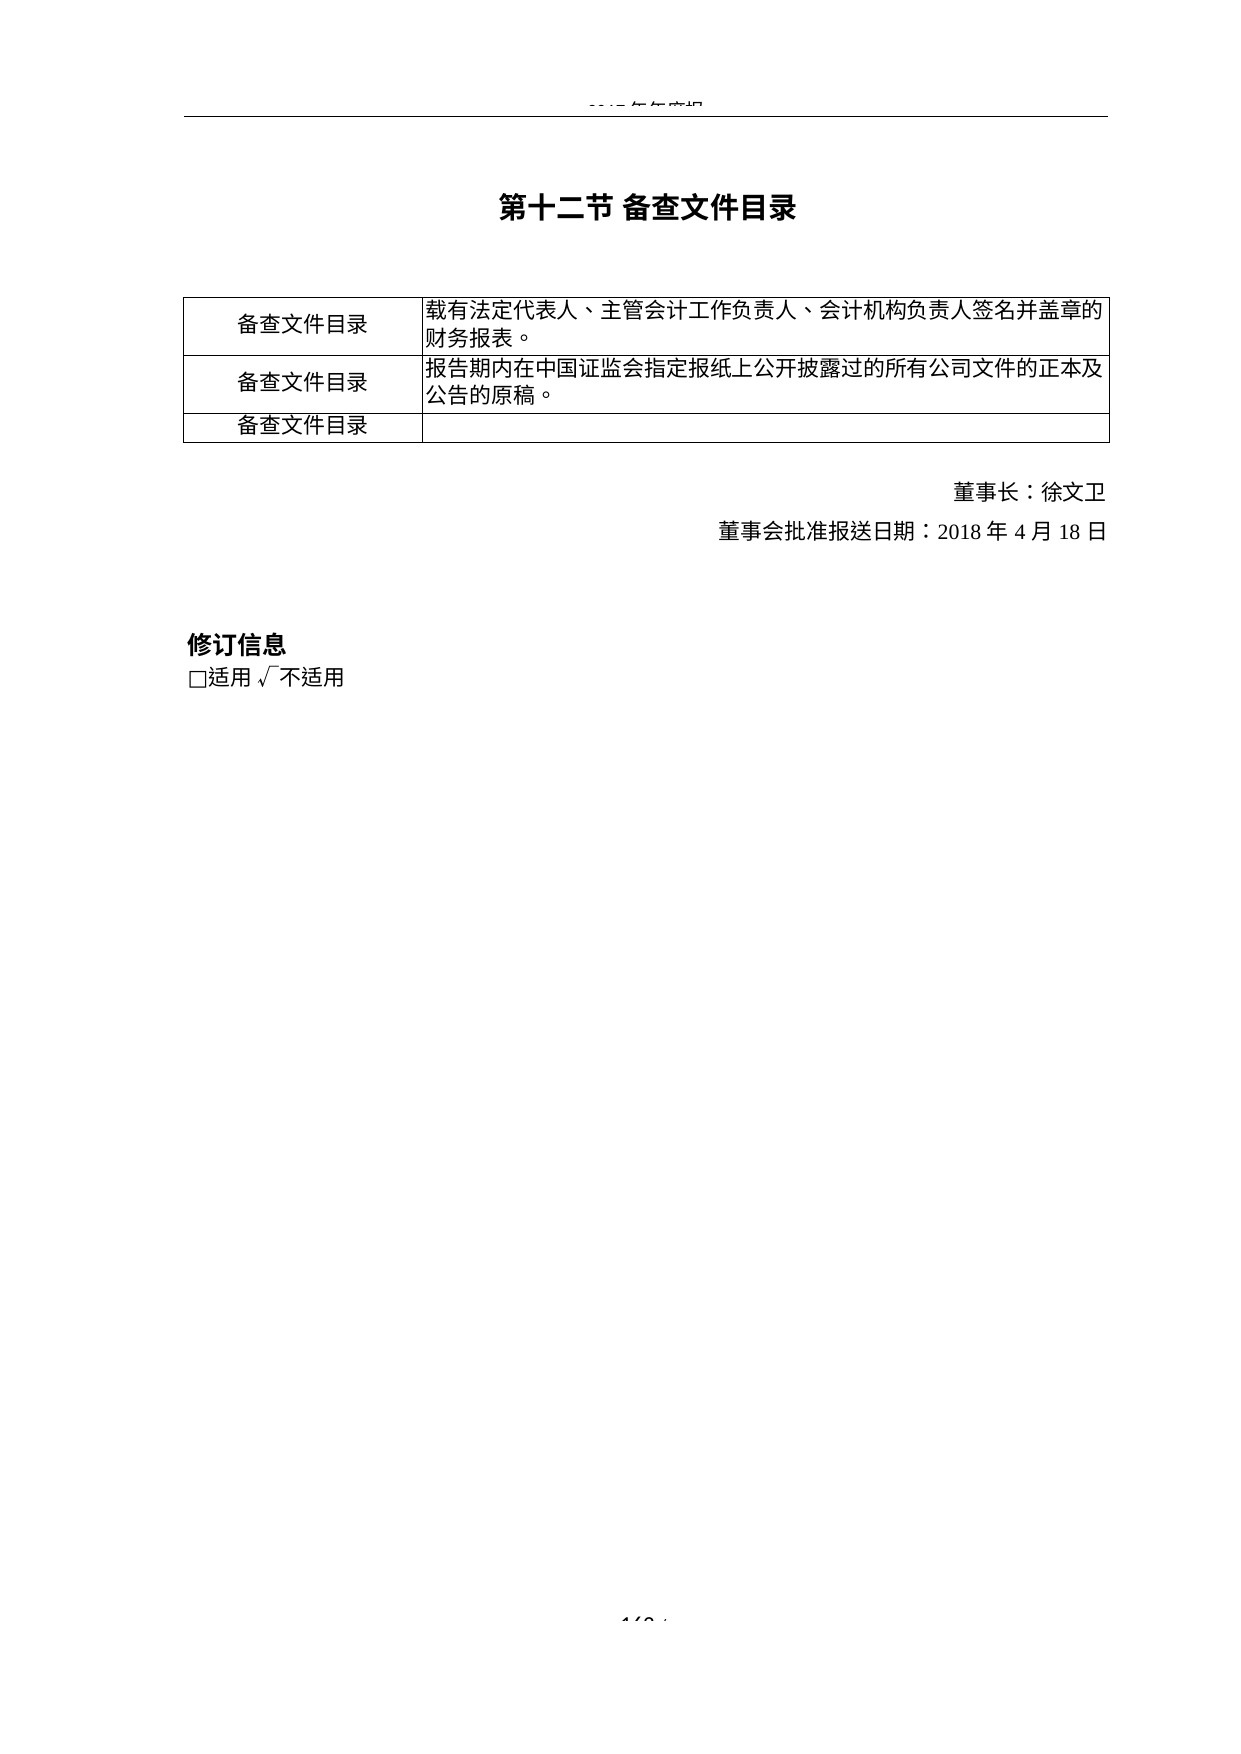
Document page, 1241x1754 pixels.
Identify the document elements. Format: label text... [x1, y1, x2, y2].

subtitle 第十二节 备查文件目录 [492, 187, 803, 227]
text □适用 √不适用 [187, 662, 1123, 692]
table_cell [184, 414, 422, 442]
text 董事长：徐文卫 董事会批准报送日期：2018 年 4 月 18 日 [719, 477, 1108, 546]
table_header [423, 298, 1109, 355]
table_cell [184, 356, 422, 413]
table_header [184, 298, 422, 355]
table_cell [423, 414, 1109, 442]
text 修订信息 [187, 628, 1123, 662]
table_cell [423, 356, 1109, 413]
